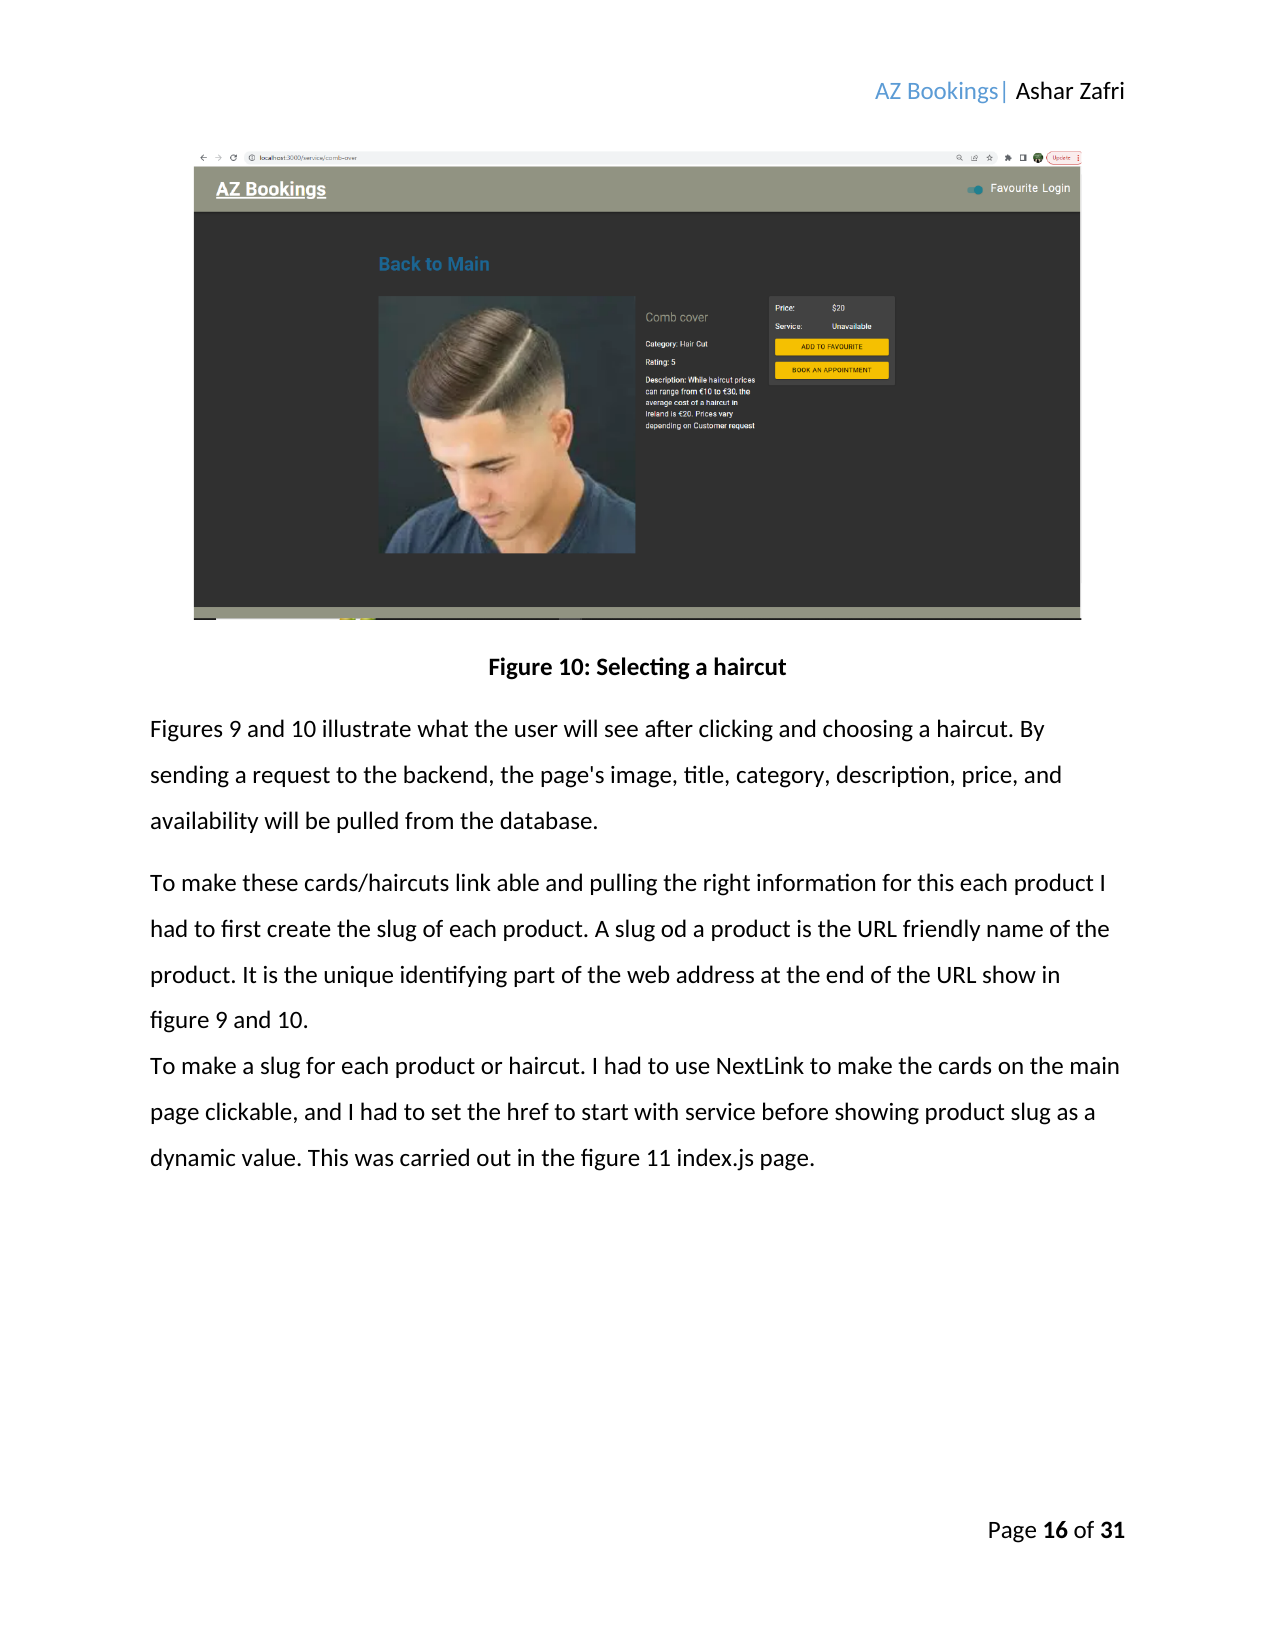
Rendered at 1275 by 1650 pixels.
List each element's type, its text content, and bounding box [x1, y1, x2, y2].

text To make these cards/haircuts link able and pulling the right information for this each product I had to first create the slug of each product. A slug od a product is the URL friendly name of the product. It is the unique identifying part of the web address at the end of the URL show in figure 9 and 10. To make a slug for each product or haircut. I had to use NextLink to make the cards on the main page clickable, and I had to set the href to start with service before showing product slug as a dynamic value. This was carried out in the figure 11 index.js page. [150, 867, 1125, 1172]
picture [193, 150, 1082, 620]
text Figure 10: Selecting a haircut [150, 651, 1125, 682]
text Figures 9 and 10 illustrate what the user will see after clicking and choosing a haircut. By sending a request to the backend, the page's image, title, category, description, price, and availability will be pulled from the database. [150, 714, 1125, 836]
